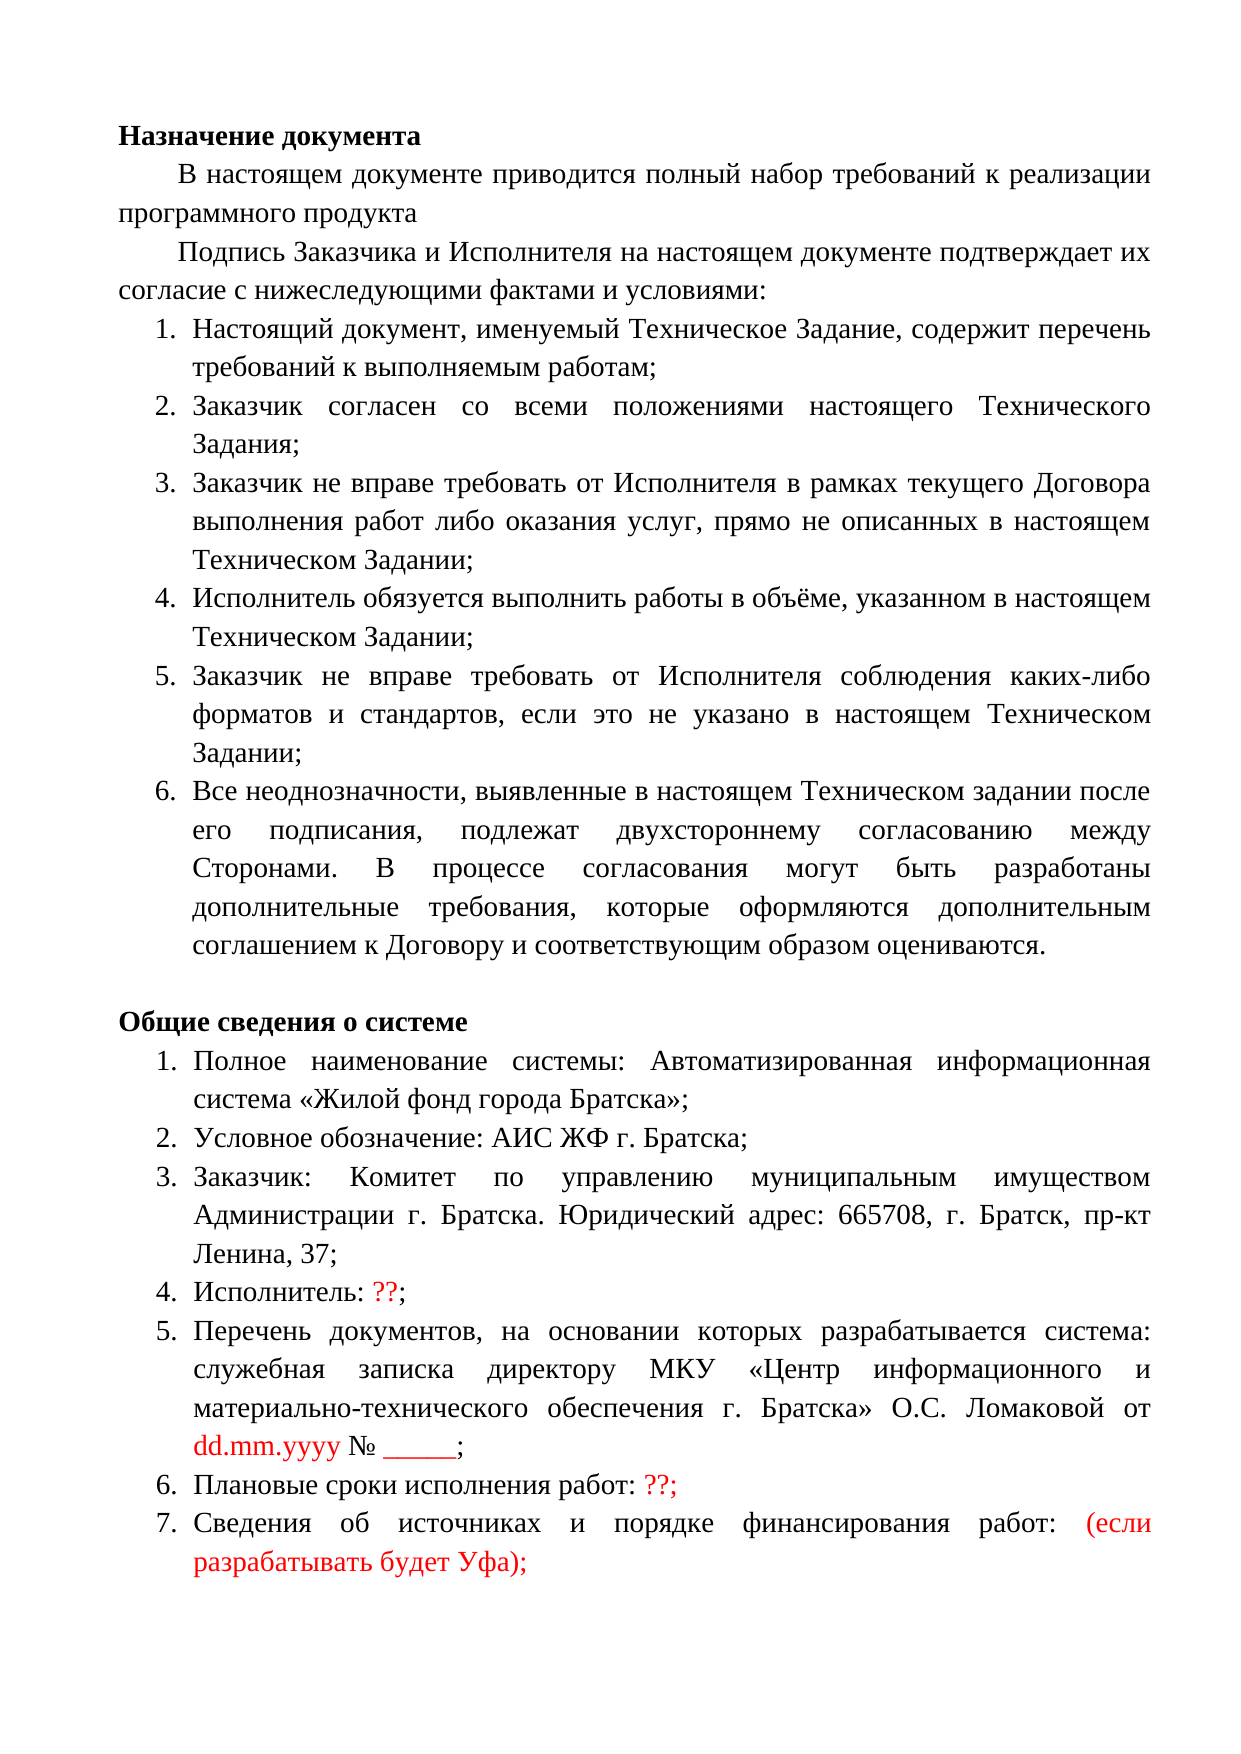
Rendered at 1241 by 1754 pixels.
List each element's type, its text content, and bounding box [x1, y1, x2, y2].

list Заказчик согласен со всеми положениями настоящего Технического Задания; [154, 388, 1152, 460]
subtitle Назначение документа [118, 118, 1152, 152]
list Полное наименование системы: Автоматизированная информационная система «Жилой фонд города Братска»; [156, 1043, 1152, 1115]
list Исполнитель: ??; [156, 1274, 1152, 1308]
subtitle Общие сведения о системе [118, 1004, 1152, 1038]
list Заказчик не вправе требовать от Исполнителя соблюдения каких-либо форматов и стандартов, если это не указано в настоящем Техническом Задании; [154, 658, 1152, 768]
text Подпись Заказчика и Исполнителя на настоящем документе подтверждает их согласие с нижеследующими фактами и условиями: [118, 234, 1152, 306]
list Исполнитель обязуется выполнить работы в объёме, указанном в настоящем Техническом Задании; [154, 581, 1152, 653]
list Плановые сроки исполнения работ: ??; [156, 1467, 1152, 1501]
list Заказчик не вправе требовать от Исполнителя в рамках текущего Договора выполнения работ либо оказания услуг, прямо не описанных в настоящем Техническом Задании; [154, 465, 1152, 576]
list Все неоднозначности, выявленные в настоящем Техническом задании после его подписания, подлежат двухстороннему согласованию между Сторонами. В процессе согласования могут быть разработаны дополнительные требования, которые оформляются дополнительным соглашением к Договору и соответствующим образом оцениваются. [154, 773, 1152, 961]
list Условное обозначение: АИС ЖФ г. Братска; [156, 1120, 1152, 1154]
list Перечень документов, на основании которых разрабатывается система: служебная записка директору МКУ «Центр информационного и материально-технического обеспечения г. Братска» О.С. Ломаковой от dd.mm.yyyy № _____; [156, 1313, 1152, 1462]
list Настоящий документ, именуемый Техническое Задание, содержит перечень требований к выполняемым работам; [154, 311, 1152, 383]
text В настоящем документе приводится полный набор требований к реализации программного продукта [118, 157, 1152, 229]
list Сведения об источниках и порядке финансирования работ: (если разрабатывать будет Уфа); [156, 1506, 1152, 1578]
list Заказчик: Комитет по управлению муниципальным имуществом Администрации г. Братска. Юридический адрес: 665708, г. Братск, пр-кт Ленина, 37; [156, 1159, 1152, 1269]
